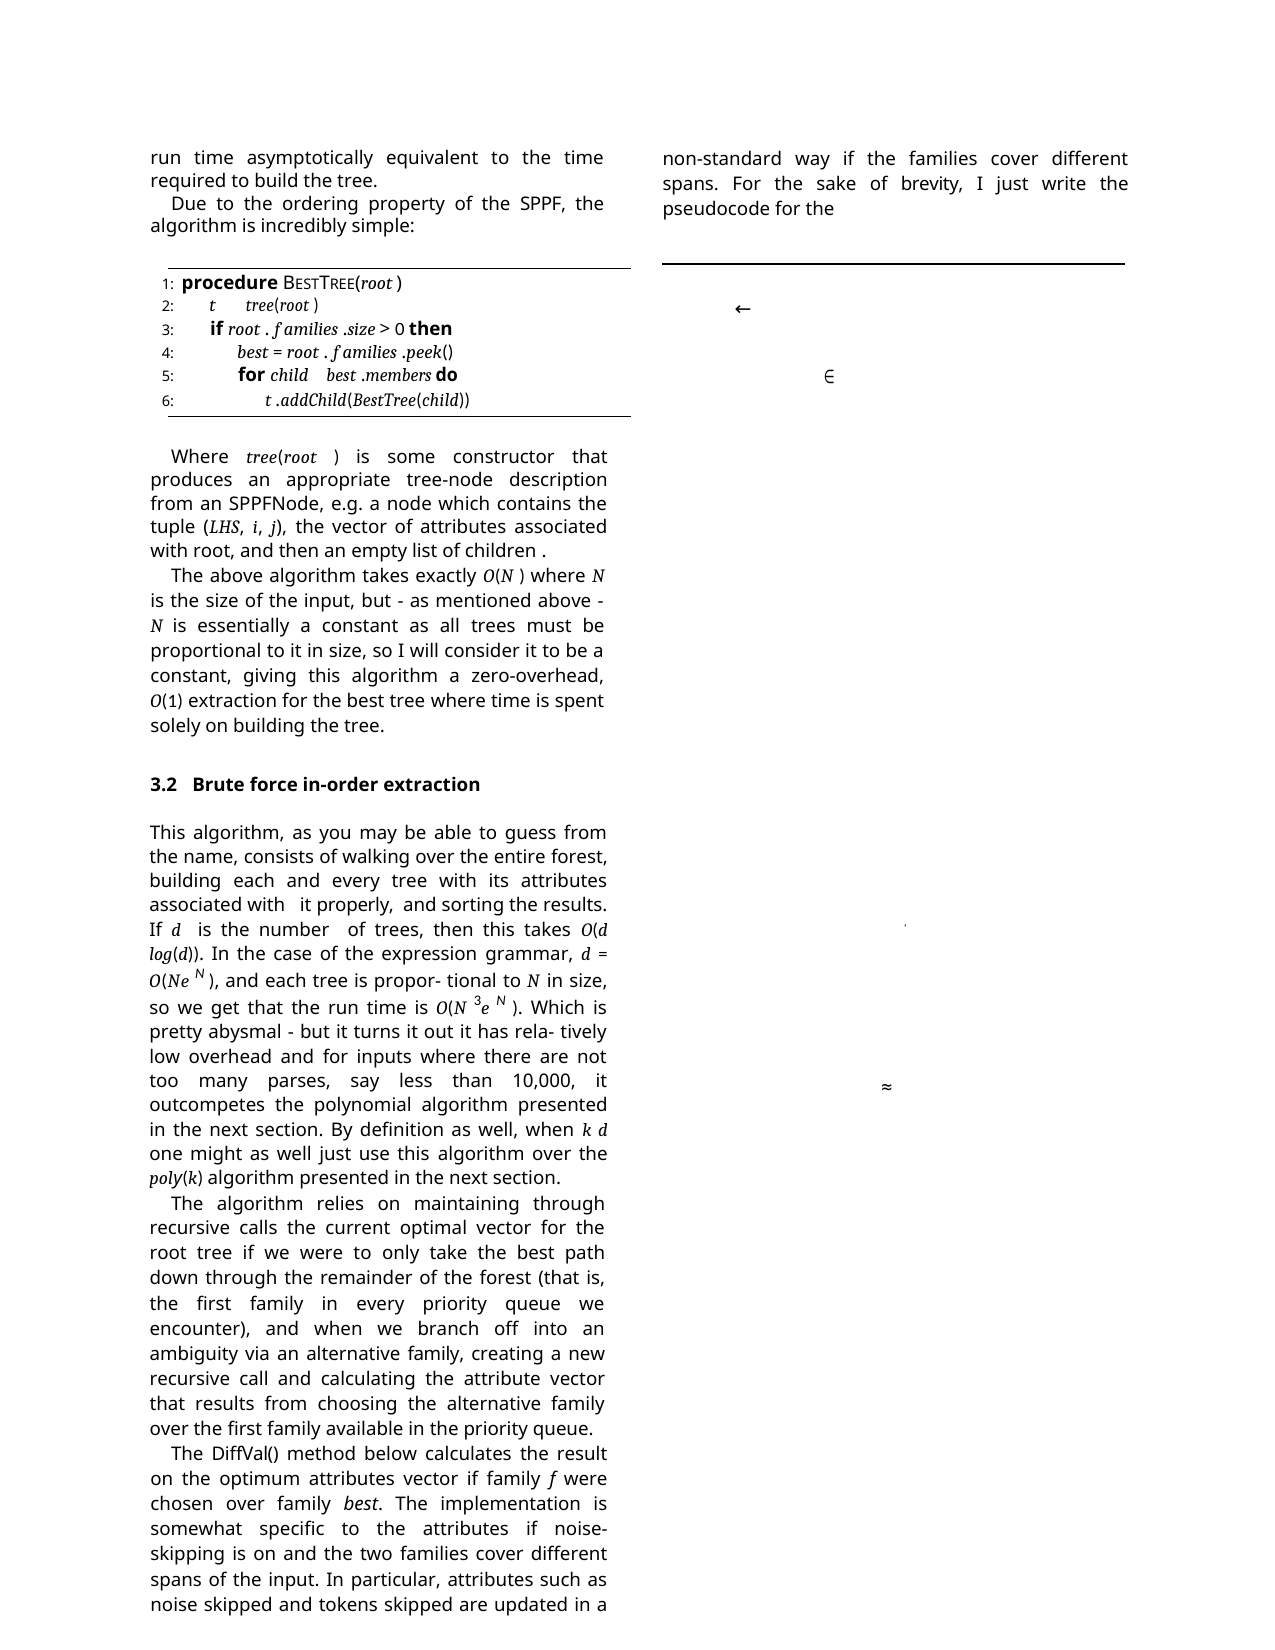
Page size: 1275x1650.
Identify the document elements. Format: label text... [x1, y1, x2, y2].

text 3: if root . f amilies .size > 0 then [162, 316, 618, 340]
text 6: t .addChild(BestTree(child)) [162, 386, 618, 412]
text The algorithm relies on maintaining through recursive calls the current optimal vector for the root tree if we were to only take the best path down through the remainder of the forest (that is, the first family in every priority queue we encounter), and when we branch off into an ambiguity via an alternative family, creating a new recursive call and calculating the attribute vector that results from choosing the alternative family over the first family available in the priority queue. [149, 1190, 605, 1441]
subtitle Brute force in-order extraction [150, 771, 618, 797]
text 2: t tree(root ) [162, 294, 618, 316]
text The DiffVal() method below calculates the result on the optimum attributes vector if family f were chosen over family best. The implementation is somewhat specific to the attributes if noise-skipping is on and the two families cover different spans of the input. In particular, attributes such as noise skipped and tokens skipped are updated in a non-standard way if the families cover different spans. For the sake of brevity, I just write the pseudocode for the [662, 146, 1128, 221]
text Where tree(root ) is some constructor that produces an appropriate tree-node description from an SPPFNode, e.g. a node which contains the tuple (LHS, i, j), the vector of attributes associated with root, and then an empty list of children . [150, 445, 607, 562]
text This algorithm, as you may be able to guess from the name, consists of walking over the entire forest, building each and every tree with its attributes associated with it properly, and sorting the results. If d is the number of trees, then this takes O(d log(d)). In the case of the expression grammar, d = O(Ne N ), and each tree is propor- tional to N in size, so we get that the run time is O(N 3e N ). Which is pretty abysmal - but it turns it out it has rela- tively low overhead and for inputs where there are not too many parses, say less than 10,000, it outcompetes the polynomial algorithm presented in the next section. By definition as well, when k d one might as well just use this algorithm over the poly(k) algorithm presented in the next section. [149, 820, 607, 1190]
text 5: for child best .members do [162, 363, 618, 386]
text 1: procedure BESTTREE(root ) [162, 271, 618, 294]
text 4: best = root . f amilies .peek() [162, 340, 618, 363]
text The DiffVal() method below calculates the result on the optimum attributes vector if family f were chosen over family best. The implementation is somewhat specific to the attributes if noise-skipping is on and the two families cover different spans of the input. In particular, attributes such as noise skipped and tokens skipped are updated in a non-standard way if the families cover different spans. For the sake of brevity, I just write the pseudocode for the [150, 1441, 607, 1616]
text run time asymptotically equivalent to the time required to build the tree. [150, 146, 604, 192]
text The above algorithm takes exactly O(N ) where N is the size of the input, but - as mentioned above - N is essentially a constant as all trees must be proportional to it in size, so I will consider it to be a constant, giving this algorithm a zero-overhead, O(1) extraction for the best tree where time is spent solely on building the tree. [150, 563, 604, 738]
text Due to the ordering property of the SPPF, the algorithm is incredibly simple: [150, 192, 604, 237]
